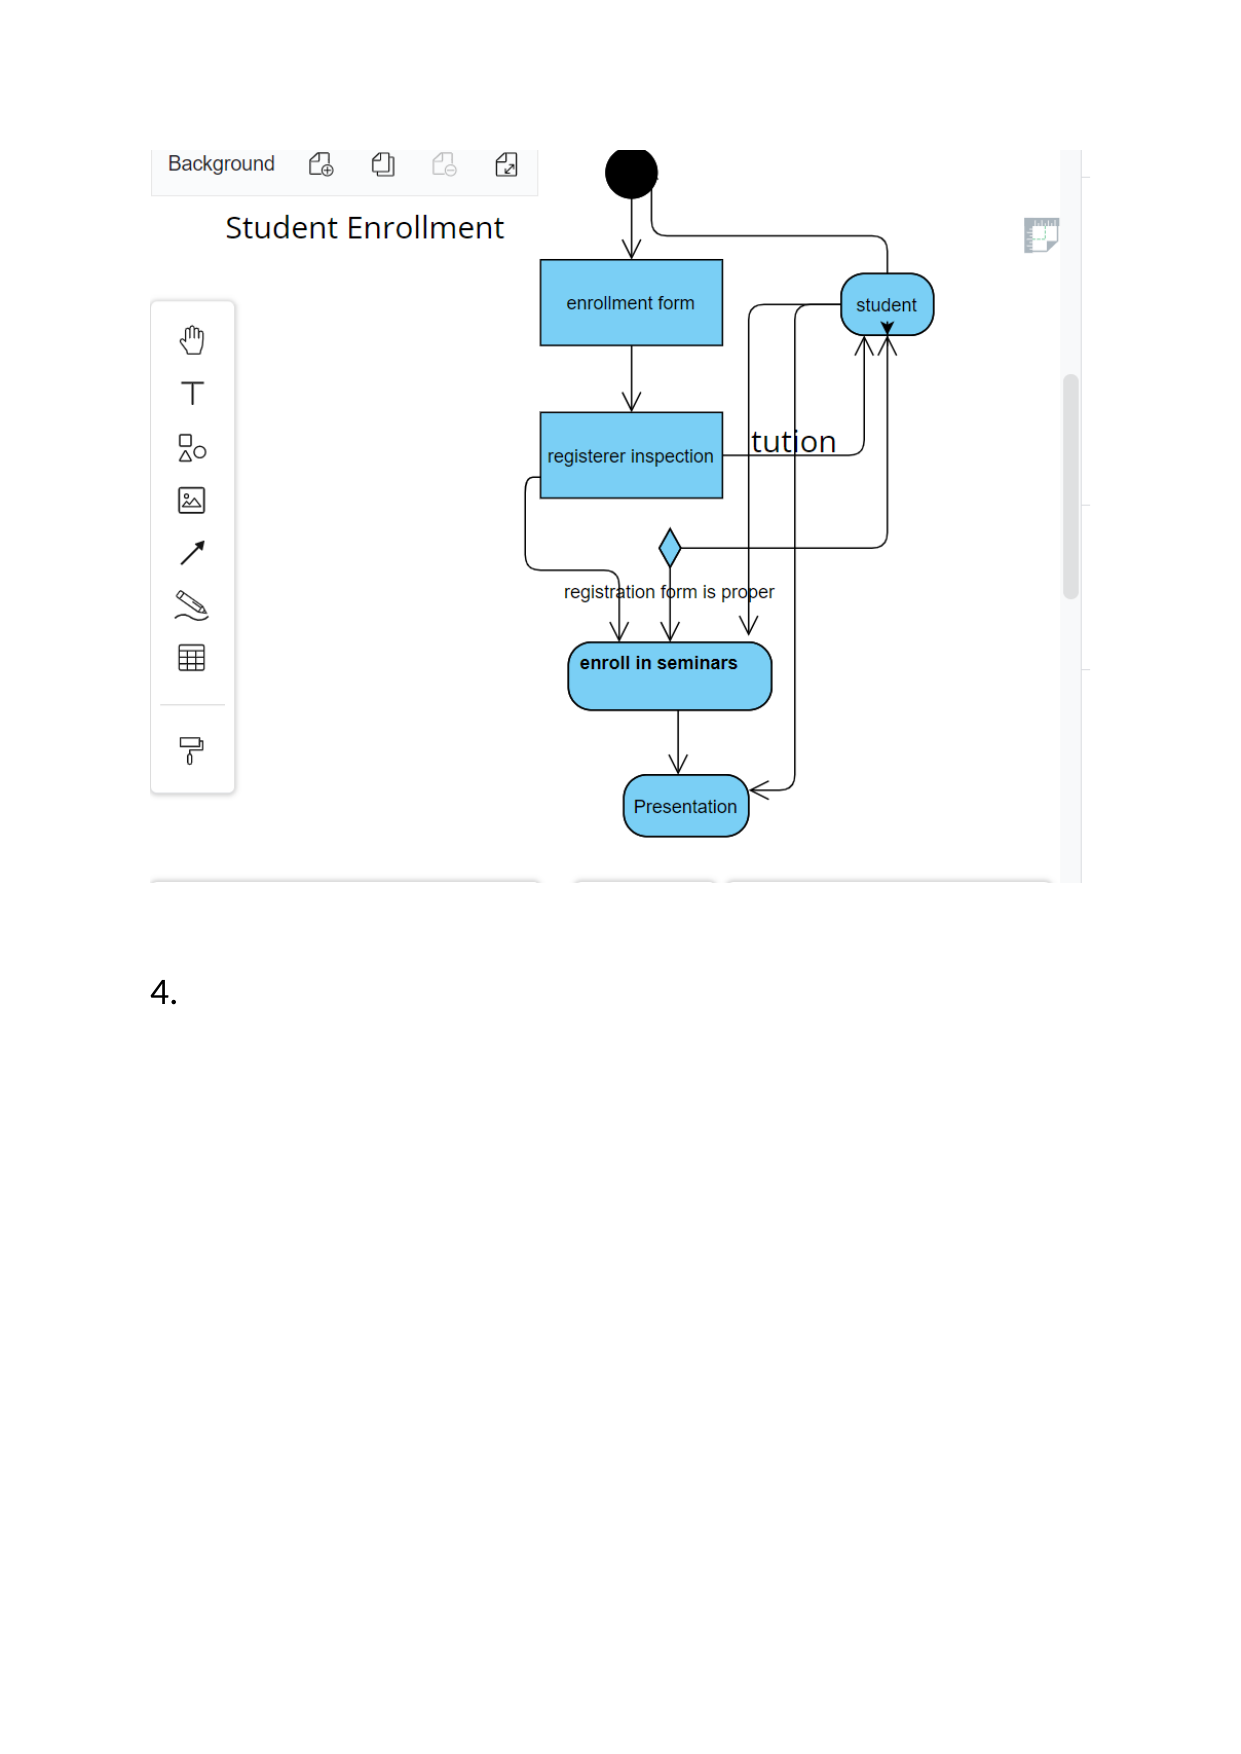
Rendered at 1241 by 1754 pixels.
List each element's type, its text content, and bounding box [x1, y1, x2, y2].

picture [150, 150, 1091, 883]
text 4. [150, 968, 1090, 1014]
